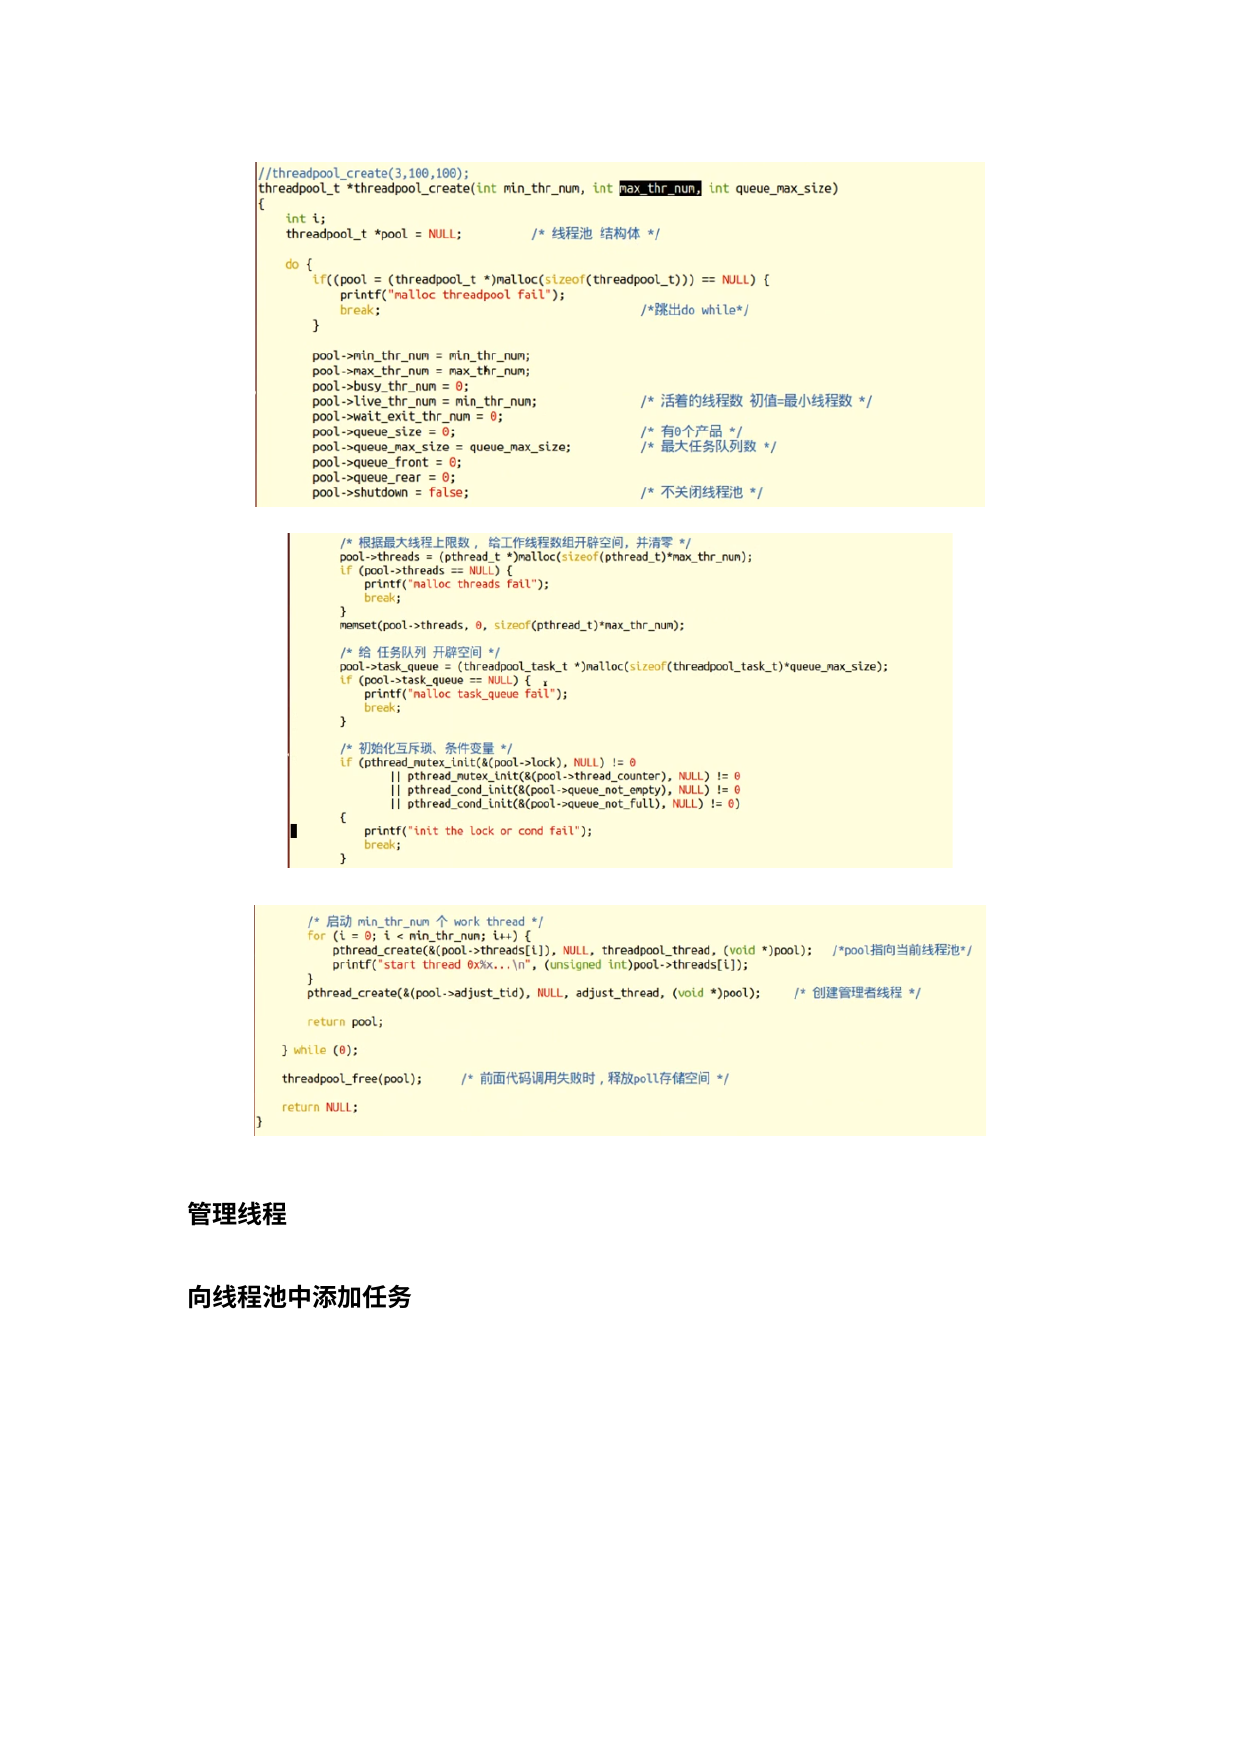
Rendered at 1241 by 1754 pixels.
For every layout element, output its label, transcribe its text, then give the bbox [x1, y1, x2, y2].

picture [287, 533, 953, 868]
subtitle 向线程池中添加任务 [187, 1263, 1053, 1328]
subtitle 管理线程 [187, 1180, 1053, 1245]
picture [255, 162, 985, 507]
picture [254, 905, 987, 1136]
